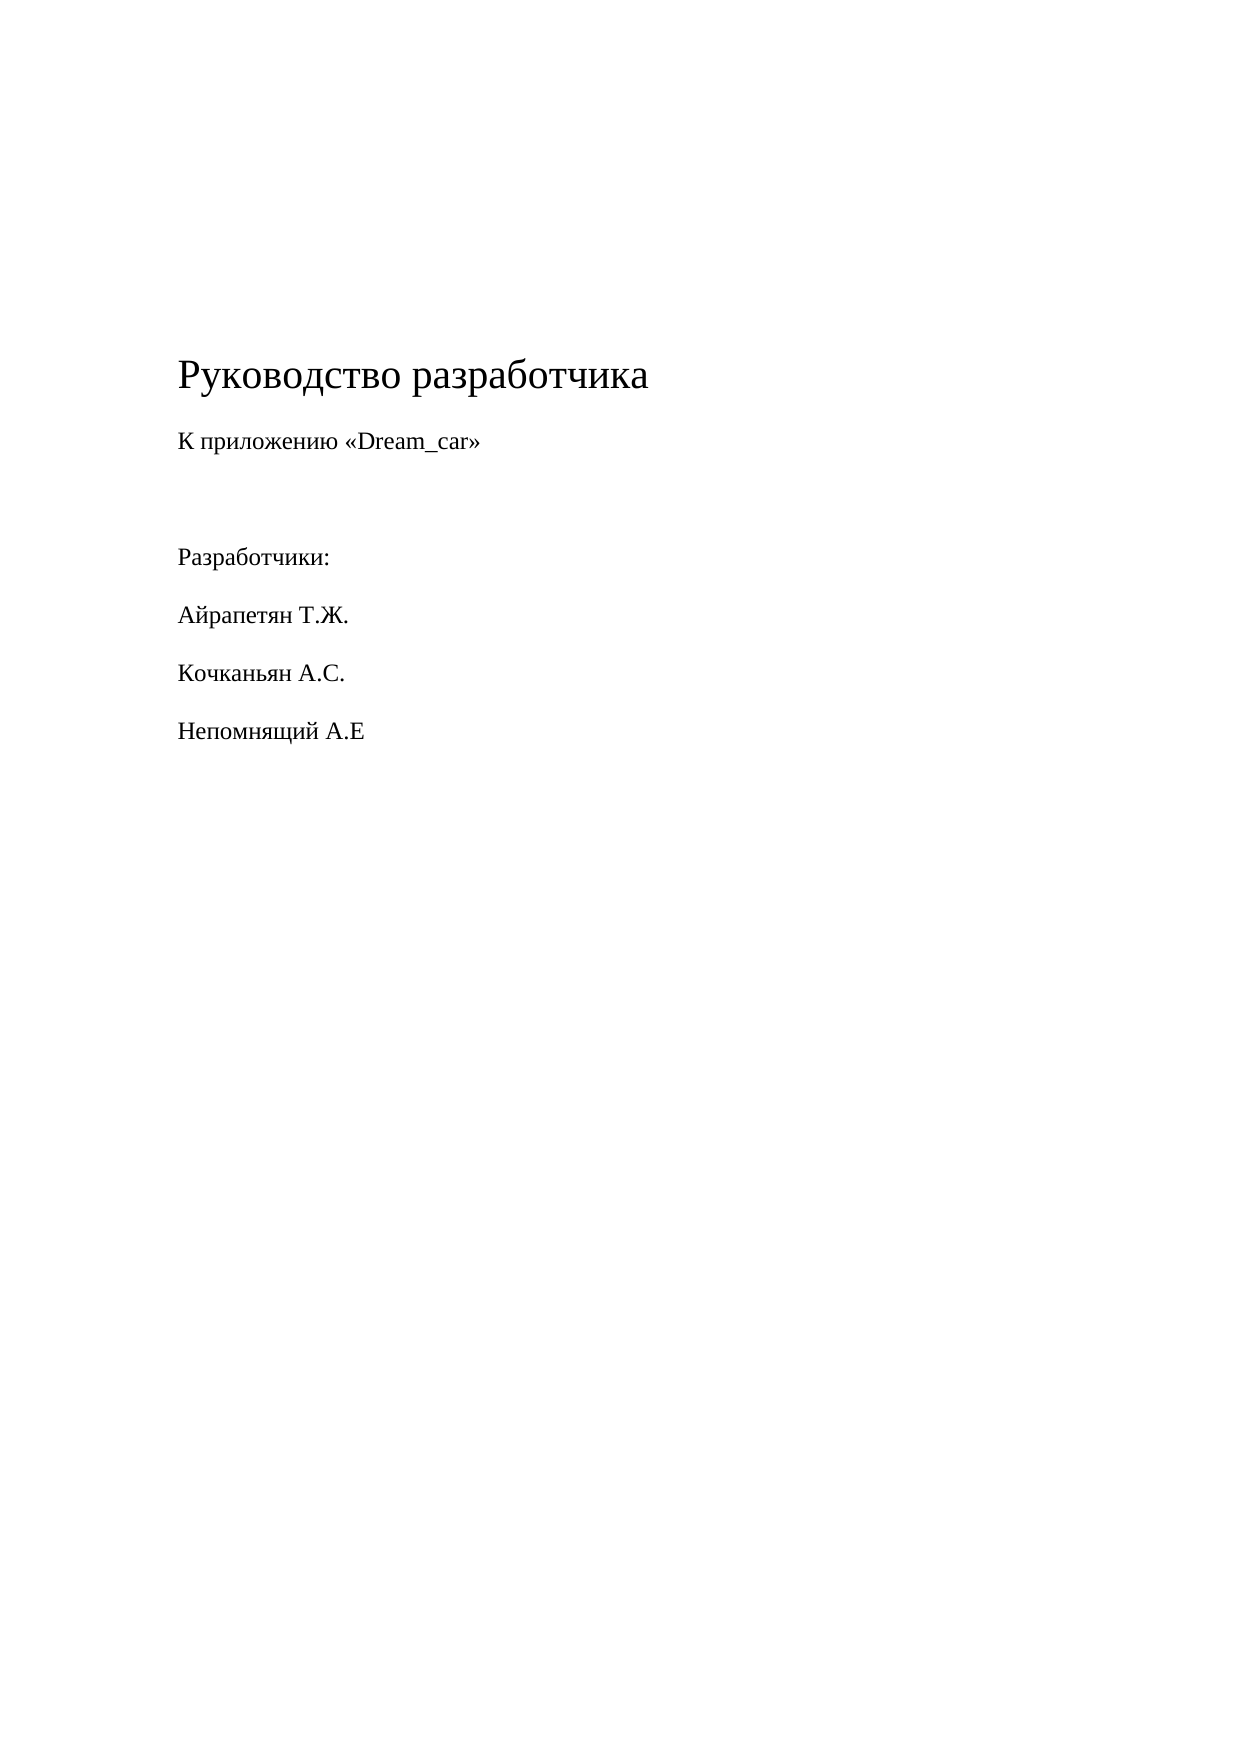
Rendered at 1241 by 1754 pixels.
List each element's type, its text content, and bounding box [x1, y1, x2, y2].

text Айрапетян Т.Ж. [177, 600, 1152, 629]
text Разработчики: [177, 542, 1152, 571]
text К приложению «Dream_car» [177, 426, 1152, 455]
text Кочканьян А.С. [177, 658, 1152, 687]
text Непомнящий А.Е [177, 716, 1152, 745]
text Руководство разработчика [177, 349, 1152, 397]
